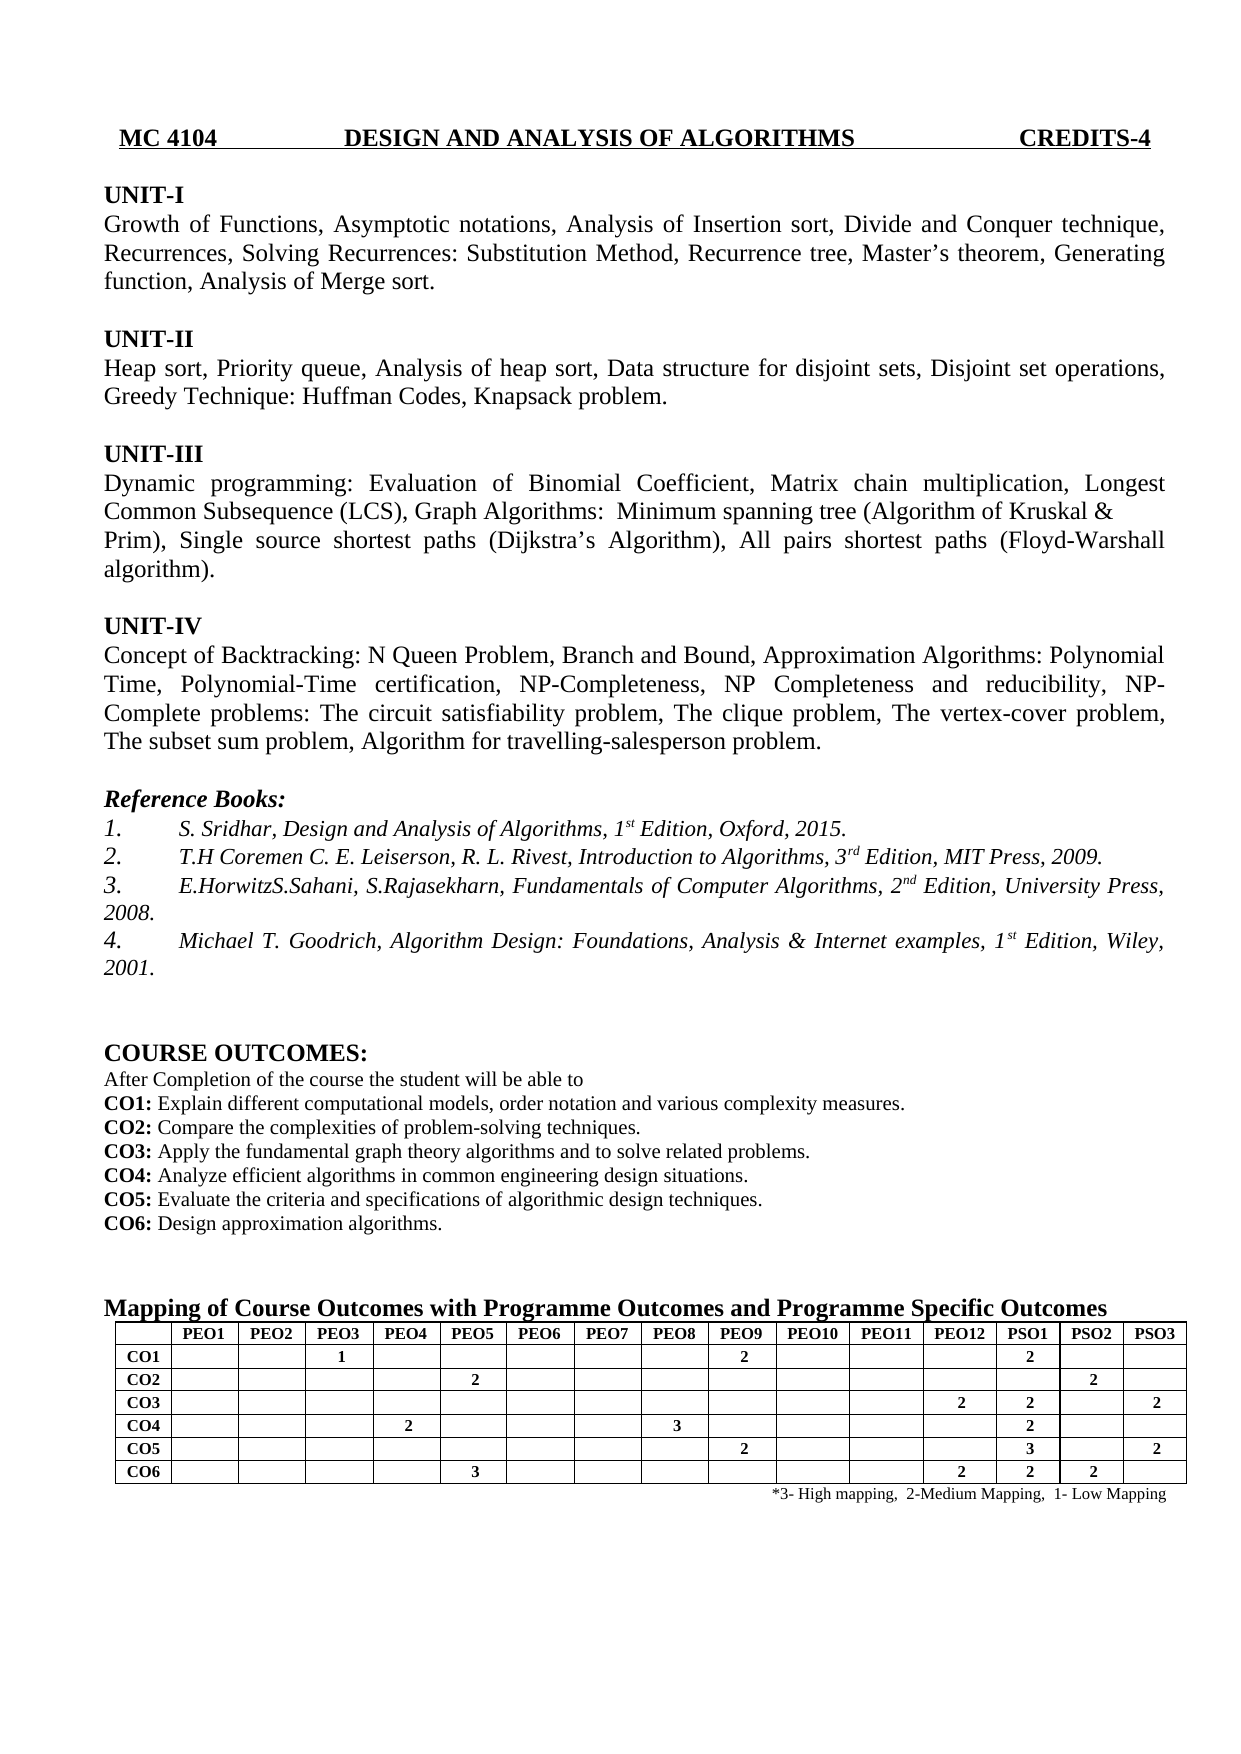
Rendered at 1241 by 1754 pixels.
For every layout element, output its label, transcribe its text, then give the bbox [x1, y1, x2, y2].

table_cell [306, 1415, 373, 1437]
table_cell [997, 1369, 1059, 1390]
table_cell [777, 1438, 849, 1460]
text CO3: Apply the fundamental graph theory algorithms and to solve related problems. [103, 1139, 1166, 1163]
table_cell [1124, 1369, 1186, 1390]
table_header PEO4 [374, 1323, 440, 1344]
table_header PEO7 [575, 1323, 641, 1344]
table_header PEO9 [709, 1323, 776, 1344]
text Prim), Single source shortest paths (Dijkstra’s Algorithm), All pairs shortest paths (Floyd-Warshall algorithm). [103, 525, 1166, 583]
table_header PSO3 [1124, 1323, 1186, 1344]
table_cell 2 [924, 1391, 996, 1414]
table_cell 2 [374, 1415, 440, 1437]
table_cell [172, 1391, 238, 1414]
table_cell [642, 1461, 708, 1483]
table_cell [709, 1461, 776, 1483]
subtitle UNIT-II [103, 324, 1166, 353]
table_header PEO8 [642, 1323, 708, 1344]
table_cell 2 [997, 1391, 1059, 1414]
text Dynamic programming: Evaluation of Binomial Coefficient, Matrix chain multiplication, Longest Common Subsequence (LCS), Graph Algorithms: Minimum spanning tree (Algorithm of Kruskal & [103, 468, 1166, 525]
list T.H Coremen C. E. Leiserson, R. L. Rivest, Introduction to Algorithms, 3rd Edition, MIT Press, 2009. [103, 841, 1166, 870]
text Concept of Backtracking: N Queen Problem, Branch and Bound, Approximation Algorithms: Polynomial Time, Polynomial-Time certification, NP-Completeness, NP Completeness and reducibility, NP-Complete problems: The circuit satisfiability problem, The clique problem, The vertex-cover problem, The subset sum problem, Algorithm for travelling-salesperson problem. [103, 640, 1166, 755]
table_cell [374, 1461, 440, 1483]
table_cell CO5 [116, 1438, 171, 1460]
table_cell 3 [642, 1415, 708, 1437]
table_cell [306, 1461, 373, 1483]
table_cell [924, 1345, 996, 1367]
table_cell [850, 1438, 923, 1460]
table_cell [575, 1345, 641, 1367]
table_cell [709, 1415, 776, 1437]
text Heap sort, Priority queue, Analysis of heap sort, Data structure for disjoint sets, Disjoint set operations, Greedy Technique: Huffman Codes, Knapsack problem. [103, 353, 1166, 410]
table_cell 1 [306, 1345, 373, 1367]
table_cell 2 [441, 1369, 506, 1390]
table_cell [507, 1369, 574, 1390]
table_cell 2 [997, 1461, 1059, 1483]
text Reference Books: [103, 784, 1166, 813]
table_cell [374, 1391, 440, 1414]
table_cell [850, 1345, 923, 1367]
text COURSE OUTCOMES: [103, 1038, 1166, 1067]
table_header PSO2 [1061, 1323, 1123, 1344]
table_cell [924, 1369, 996, 1390]
table_cell 2 [1061, 1369, 1123, 1390]
table_cell [1061, 1345, 1123, 1367]
subtitle UNIT-I [103, 180, 1166, 209]
text CO2: Compare the complexities of problem-solving techniques. [103, 1115, 1166, 1139]
table_cell [172, 1438, 238, 1460]
table_cell [850, 1461, 923, 1483]
text CO1: Explain different computational models, order notation and various complexity measures. [103, 1091, 1166, 1115]
text Growth of Functions, Asymptotic notations, Analysis of Insertion sort, Divide and Conquer technique, Recurrences, Solving Recurrences: Substitution Method, Recurrence tree, Master’s theorem, Generating function, Analysis of Merge sort. [103, 209, 1166, 295]
table_cell [1061, 1415, 1123, 1437]
table_cell [239, 1461, 305, 1483]
table_cell 2 [709, 1345, 776, 1367]
table_cell [172, 1345, 238, 1367]
table_cell CO1 [116, 1345, 171, 1367]
text *3- High mapping, 2-Medium Mapping, 1- Low Mapping [103, 1484, 1166, 1503]
table_cell [642, 1391, 708, 1414]
table_cell [239, 1391, 305, 1414]
table_cell [507, 1391, 574, 1414]
table_cell [575, 1369, 641, 1390]
table_header PEO10 [777, 1323, 849, 1344]
table_cell [850, 1391, 923, 1414]
text CO6: Design approximation algorithms. [103, 1211, 1166, 1235]
table_cell [709, 1391, 776, 1414]
table_cell [306, 1391, 373, 1414]
text MC 4104 DESIGN AND ANALYSIS OF ALGORITHMS CREDITS-4 [103, 123, 1166, 151]
table_cell [441, 1345, 506, 1367]
table_cell [777, 1461, 849, 1483]
table_cell [172, 1415, 238, 1437]
text CO5: Evaluate the criteria and specifications of algorithmic design techniques. [103, 1187, 1166, 1211]
table_cell [642, 1345, 708, 1367]
table_cell [239, 1369, 305, 1390]
table_header PEO2 [239, 1323, 305, 1344]
list Michael T. Goodrich, Algorithm Design: Foundations, Analysis & Internet examples, 1st Edition, Wiley, 2001. [103, 925, 1166, 980]
table_cell [1061, 1391, 1123, 1414]
table_cell CO4 [116, 1415, 171, 1437]
table_cell [1061, 1438, 1123, 1460]
table_cell [172, 1461, 238, 1483]
table_cell [777, 1415, 849, 1437]
table_cell [575, 1391, 641, 1414]
table_cell [306, 1438, 373, 1460]
table_cell [507, 1461, 574, 1483]
table_header [116, 1323, 171, 1344]
table_cell [239, 1345, 305, 1367]
table_cell [374, 1345, 440, 1367]
table_header PEO12 [924, 1323, 996, 1344]
table_cell 3 [997, 1438, 1059, 1460]
table_cell 2 [709, 1438, 776, 1460]
text CO4: Analyze efficient algorithms in common engineering design situations. [103, 1163, 1166, 1187]
table_cell [441, 1415, 506, 1437]
table_cell [441, 1391, 506, 1414]
subtitle UNIT-III [103, 439, 1166, 468]
table_cell [642, 1438, 708, 1460]
table_cell [575, 1438, 641, 1460]
table_cell 2 [1124, 1391, 1186, 1414]
table_cell [575, 1461, 641, 1483]
table_cell 2 [997, 1415, 1059, 1437]
table_cell [441, 1438, 506, 1460]
table_cell [709, 1369, 776, 1390]
table_cell [642, 1369, 708, 1390]
table_cell [374, 1438, 440, 1460]
table_cell [1124, 1415, 1186, 1437]
table_cell [777, 1345, 849, 1367]
table_cell [306, 1369, 373, 1390]
table_cell 2 [997, 1345, 1059, 1367]
table_header PEO6 [507, 1323, 574, 1344]
table_header PEO1 [172, 1323, 238, 1344]
table_header PEO11 [850, 1323, 923, 1344]
table_cell [374, 1369, 440, 1390]
table_header PEO3 [306, 1323, 373, 1344]
table_cell [507, 1438, 574, 1460]
table_cell CO3 [116, 1391, 171, 1414]
table_cell [507, 1415, 574, 1437]
subtitle Mapping of Course Outcomes with Programme Outcomes and Programme Specific Outcomes [103, 1293, 1166, 1321]
table_cell [239, 1438, 305, 1460]
table_cell 2 [924, 1461, 996, 1483]
table_cell [239, 1415, 305, 1437]
table_cell [777, 1391, 849, 1414]
table_cell 3 [441, 1461, 506, 1483]
table_cell [777, 1369, 849, 1390]
text After Completion of the course the student will be able to [103, 1067, 1166, 1091]
list S. Sridhar, Design and Analysis of Algorithms, 1st Edition, Oxford, 2015. [103, 813, 1166, 841]
table_header PSO1 [997, 1323, 1059, 1344]
table_cell CO6 [116, 1461, 171, 1483]
table_cell [575, 1415, 641, 1437]
table_cell 2 [1124, 1438, 1186, 1460]
table_cell [924, 1438, 996, 1460]
list E.HorwitzS.Sahani, S.Rajasekharn, Fundamentals of Computer Algorithms, 2nd Edition, University Press, 2008. [103, 870, 1166, 925]
table_cell [850, 1415, 923, 1437]
table_cell 2 [1061, 1461, 1123, 1483]
table_cell [924, 1415, 996, 1437]
table_cell CO2 [116, 1369, 171, 1390]
table_cell [507, 1345, 574, 1367]
table_header PEO5 [441, 1323, 506, 1344]
table_cell [850, 1369, 923, 1390]
table_cell [1124, 1345, 1186, 1367]
subtitle UNIT-IV [103, 611, 1166, 640]
table_cell [1124, 1461, 1186, 1483]
table_cell [172, 1369, 238, 1390]
